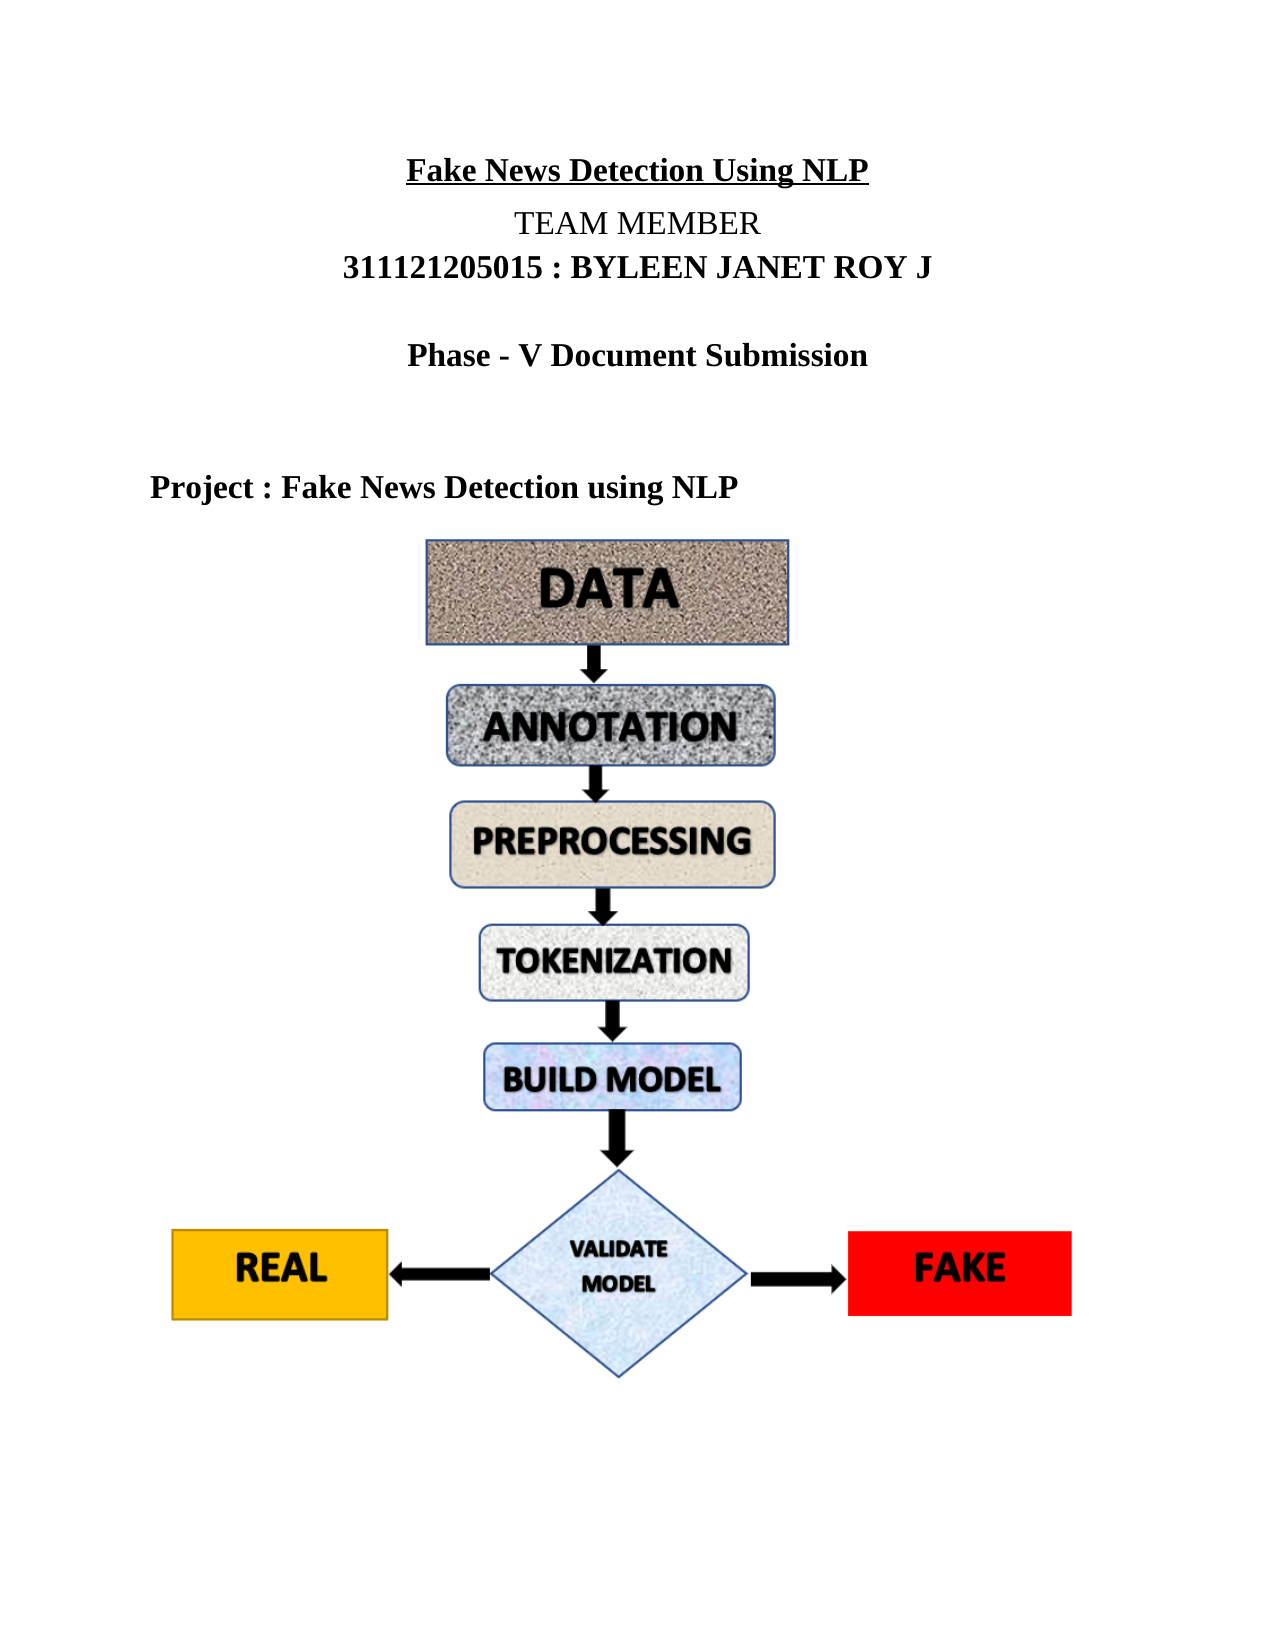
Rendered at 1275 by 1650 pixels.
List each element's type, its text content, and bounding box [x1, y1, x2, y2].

picture [150, 511, 1125, 1402]
text TEAM MEMBER [150, 203, 1125, 242]
text Phase - V Document Submission [150, 335, 1125, 374]
text Project : Fake News Detection using NLP [150, 468, 1125, 506]
text 311121205015 : BYLEEN JANET ROY J [150, 247, 1125, 286]
subtitle Fake News Detection Using NLP [150, 150, 1125, 188]
